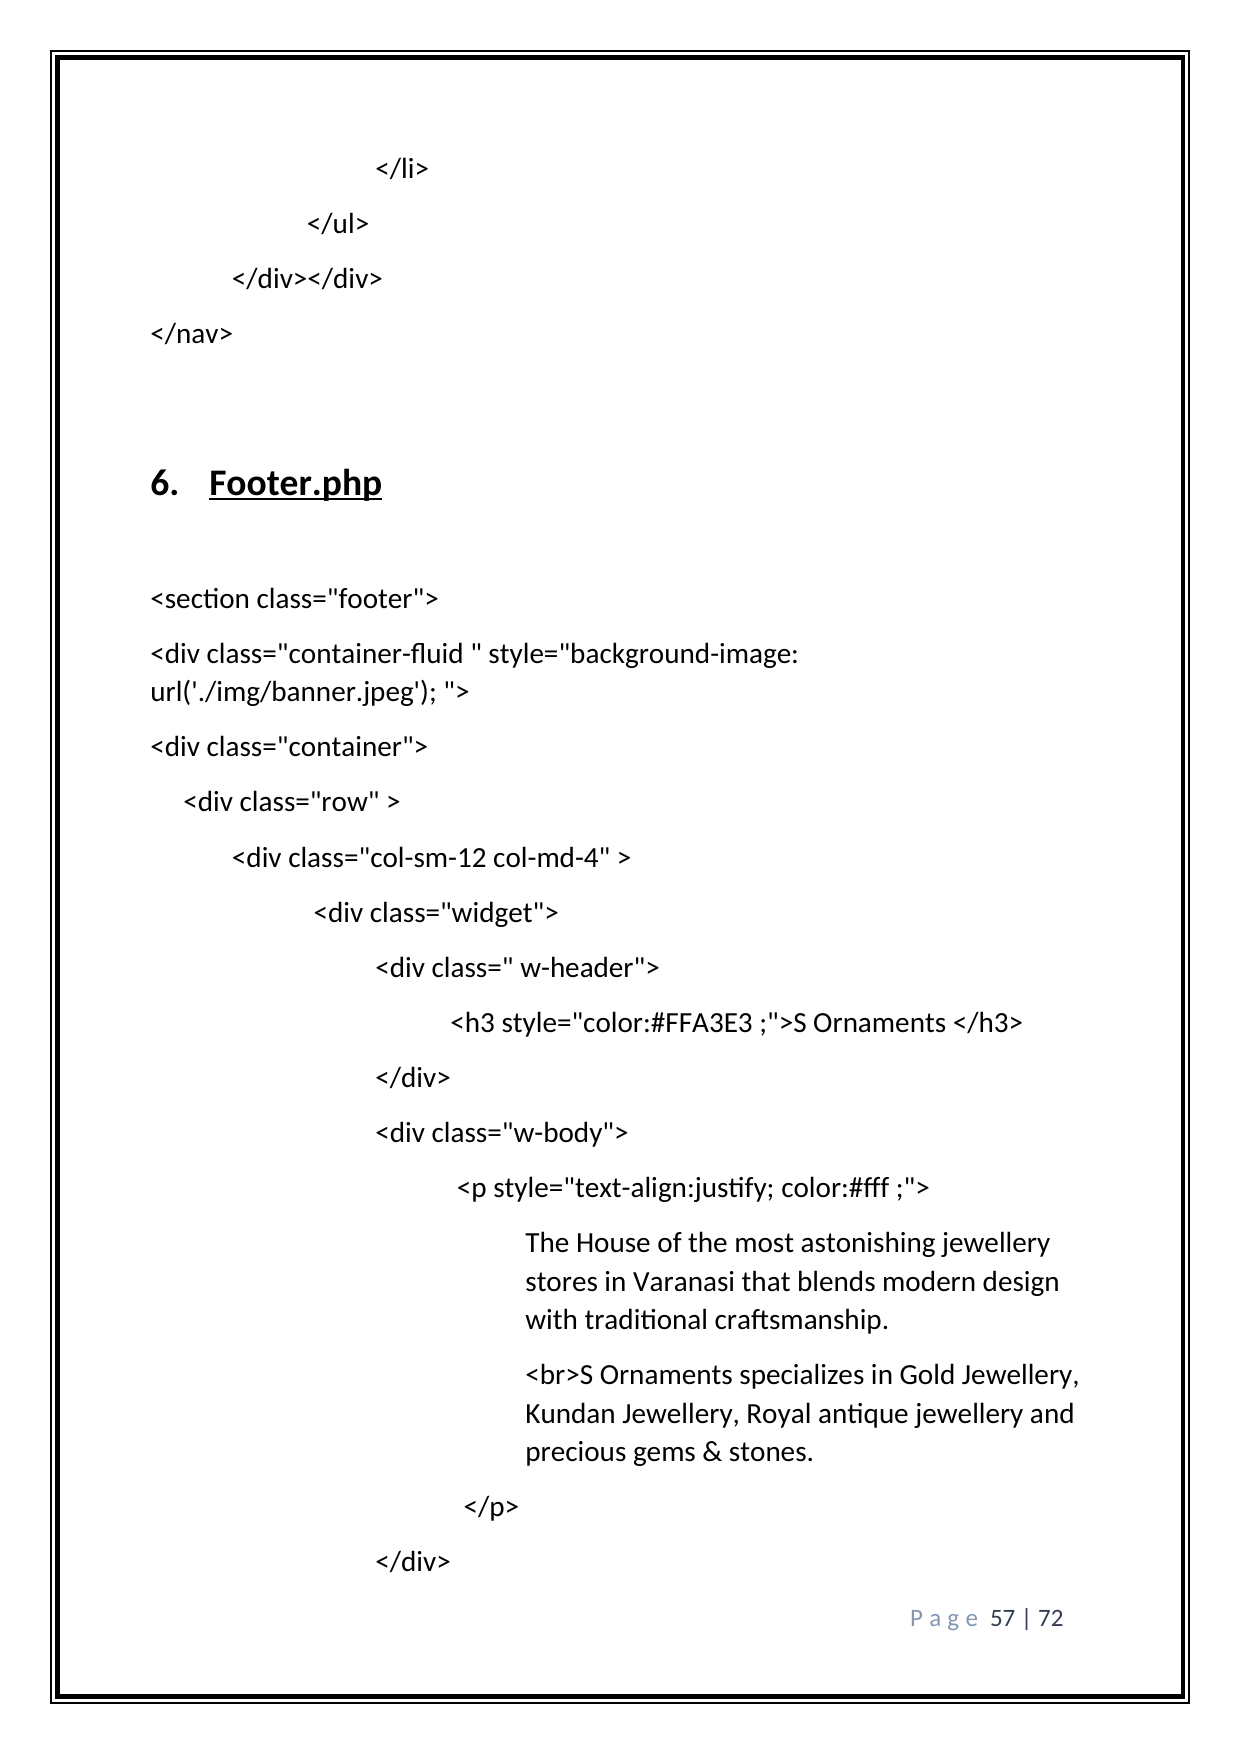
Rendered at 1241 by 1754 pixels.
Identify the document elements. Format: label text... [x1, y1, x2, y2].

text <div class="container"> [150, 728, 1090, 764]
text <h3 style="color:#FFA3E3 ;">S Ornaments </h3> [375, 1004, 1090, 1039]
text <div class="col-sm-12 col-md-4" > [150, 839, 1090, 874]
text The House of the most astonishing jewellery stores in Varanasi that blends modern design with traditional craftsmanship. [525, 1224, 1090, 1337]
text <div class="row" > [150, 783, 1090, 819]
text <p style="text-align:justify; color:#fff ;"> [150, 1169, 1090, 1205]
text </ul> [150, 205, 1090, 241]
text <div class=" w-header"> [150, 949, 1090, 984]
text <br>S Ornaments specializes in Gold Jewellery, Kundan Jewellery, Royal antique jewellery and precious gems & stones. [525, 1356, 1090, 1469]
text </div></div> [150, 260, 1090, 296]
text </p> [150, 1488, 1090, 1524]
text <div class="widget"> [150, 894, 1090, 929]
text </li> [150, 150, 1090, 186]
text </div> [150, 1543, 1090, 1579]
text </div> [150, 1059, 1090, 1095]
text <div class="w-body"> [150, 1114, 1090, 1150]
text </nav> [150, 315, 1090, 351]
list Footer.php [150, 458, 1090, 504]
text <section class="footer"> [150, 580, 1090, 615]
text <div class="container-fluid " style="background-image: url('./img/banner.jpeg'); "> [150, 635, 1090, 709]
